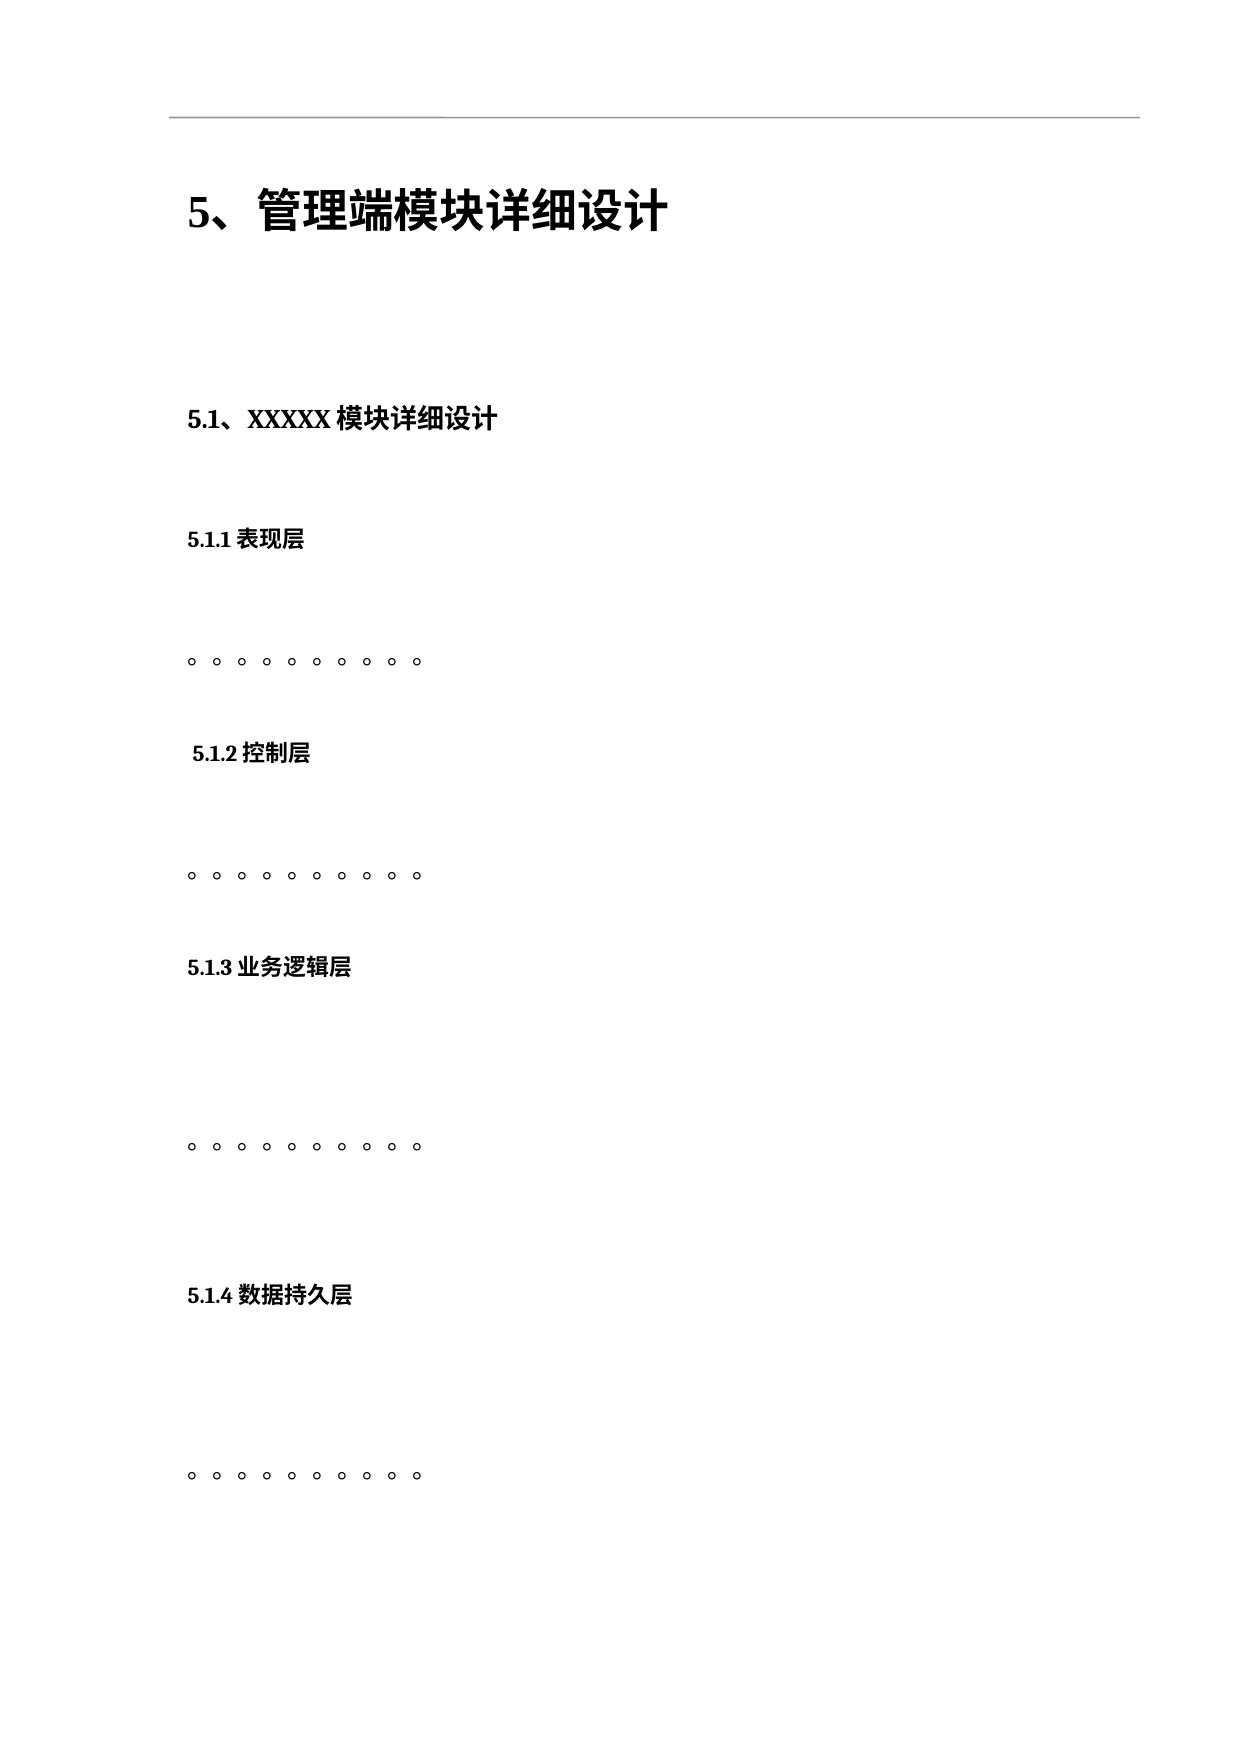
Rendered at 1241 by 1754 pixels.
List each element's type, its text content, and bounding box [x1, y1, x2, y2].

text 。。。。。。。。。。 [187, 621, 1053, 686]
subtitle 5、管理端模块详细设计 [187, 159, 1053, 256]
subtitle 5.1.2 控制层 [187, 719, 1053, 784]
subtitle 5.1.3 业务逻辑层 [187, 933, 1053, 998]
text 。。。。。。。。。。 [187, 1435, 1053, 1500]
text 。。。。。。。。。。 [187, 835, 1053, 900]
subtitle 5.1.1 表现层 [187, 505, 1053, 570]
subtitle 5.1、XXXXX模块详细设计 [187, 384, 1053, 449]
subtitle 5.1.4 数据持久层 [187, 1261, 1053, 1326]
text 。。。。。。。。。。 [187, 1106, 1053, 1171]
